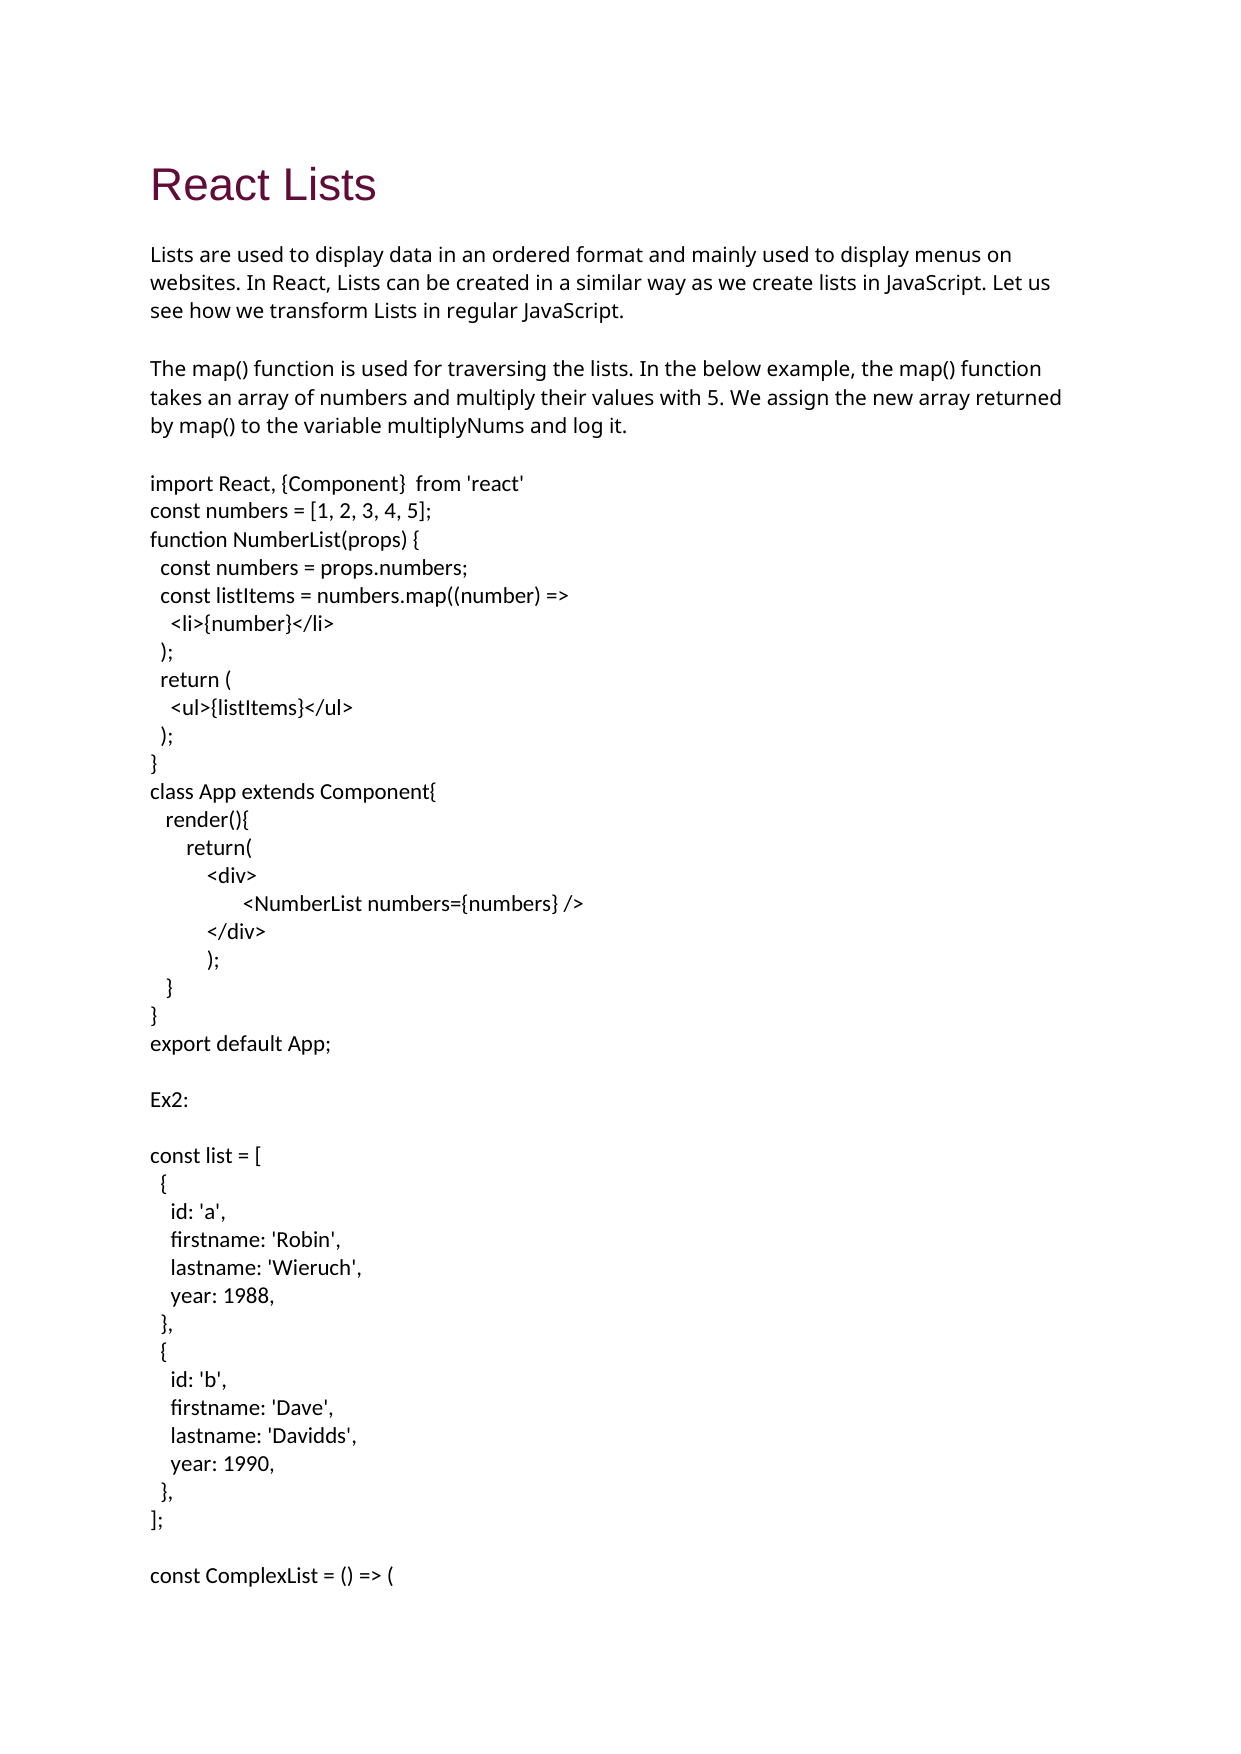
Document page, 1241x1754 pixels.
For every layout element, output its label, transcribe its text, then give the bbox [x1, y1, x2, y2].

text function NumberList(props) { [150, 525, 1090, 553]
text } [150, 973, 1090, 1001]
text Ex2: [150, 1085, 1090, 1113]
text lastname: 'Wieruch', [150, 1253, 1090, 1281]
text id: 'b', [150, 1365, 1090, 1393]
text id: 'a', [150, 1197, 1090, 1225]
text { [150, 1337, 1090, 1365]
text <div> [150, 861, 1090, 889]
text </div> [150, 917, 1090, 945]
text ); [150, 637, 1090, 665]
text React Lists [150, 158, 1090, 211]
text ); [150, 945, 1090, 973]
text const numbers = [1, 2, 3, 4, 5]; [150, 497, 1090, 525]
text return( [150, 833, 1090, 861]
text firstname: 'Robin', [150, 1225, 1090, 1253]
text } [150, 1001, 1090, 1029]
text import React, {Component} from 'react' [150, 469, 1090, 497]
text return ( [150, 665, 1090, 693]
text year: 1988, [150, 1281, 1090, 1309]
text class App extends Component{ [150, 777, 1090, 805]
text <li>{number}</li> [150, 609, 1090, 637]
text }, [150, 1477, 1090, 1505]
text render(){ [150, 805, 1090, 833]
text lastname: 'Davidds', [150, 1421, 1090, 1449]
text const ComplexList = () => ( [150, 1561, 1090, 1589]
text Lists are used to display data in an ordered format and mainly used to display menus on websites. In React, Lists can be created in a similar way as we create lists in JavaScript. Let us see how we transform Lists in regular JavaScript. [150, 240, 1090, 325]
text export default App; [150, 1029, 1090, 1057]
text { [150, 1169, 1090, 1197]
text <NumberList numbers={numbers} /> [150, 889, 1090, 917]
text year: 1990, [150, 1449, 1090, 1477]
text } [150, 749, 1090, 777]
text ); [150, 721, 1090, 749]
text firstname: 'Dave', [150, 1393, 1090, 1421]
text const numbers = props.numbers; [150, 553, 1090, 581]
text <ul>{listItems}</ul> [150, 693, 1090, 721]
text const list = [ [150, 1141, 1090, 1169]
text ]; [150, 1505, 1090, 1533]
text The map() function is used for traversing the lists. In the below example, the map() function takes an array of numbers and multiply their values with 5. We assign the new array returned by map() to the variable multiplyNums and log it. [150, 354, 1090, 439]
text const listItems = numbers.map((number) => [150, 581, 1090, 609]
text }, [150, 1309, 1090, 1337]
